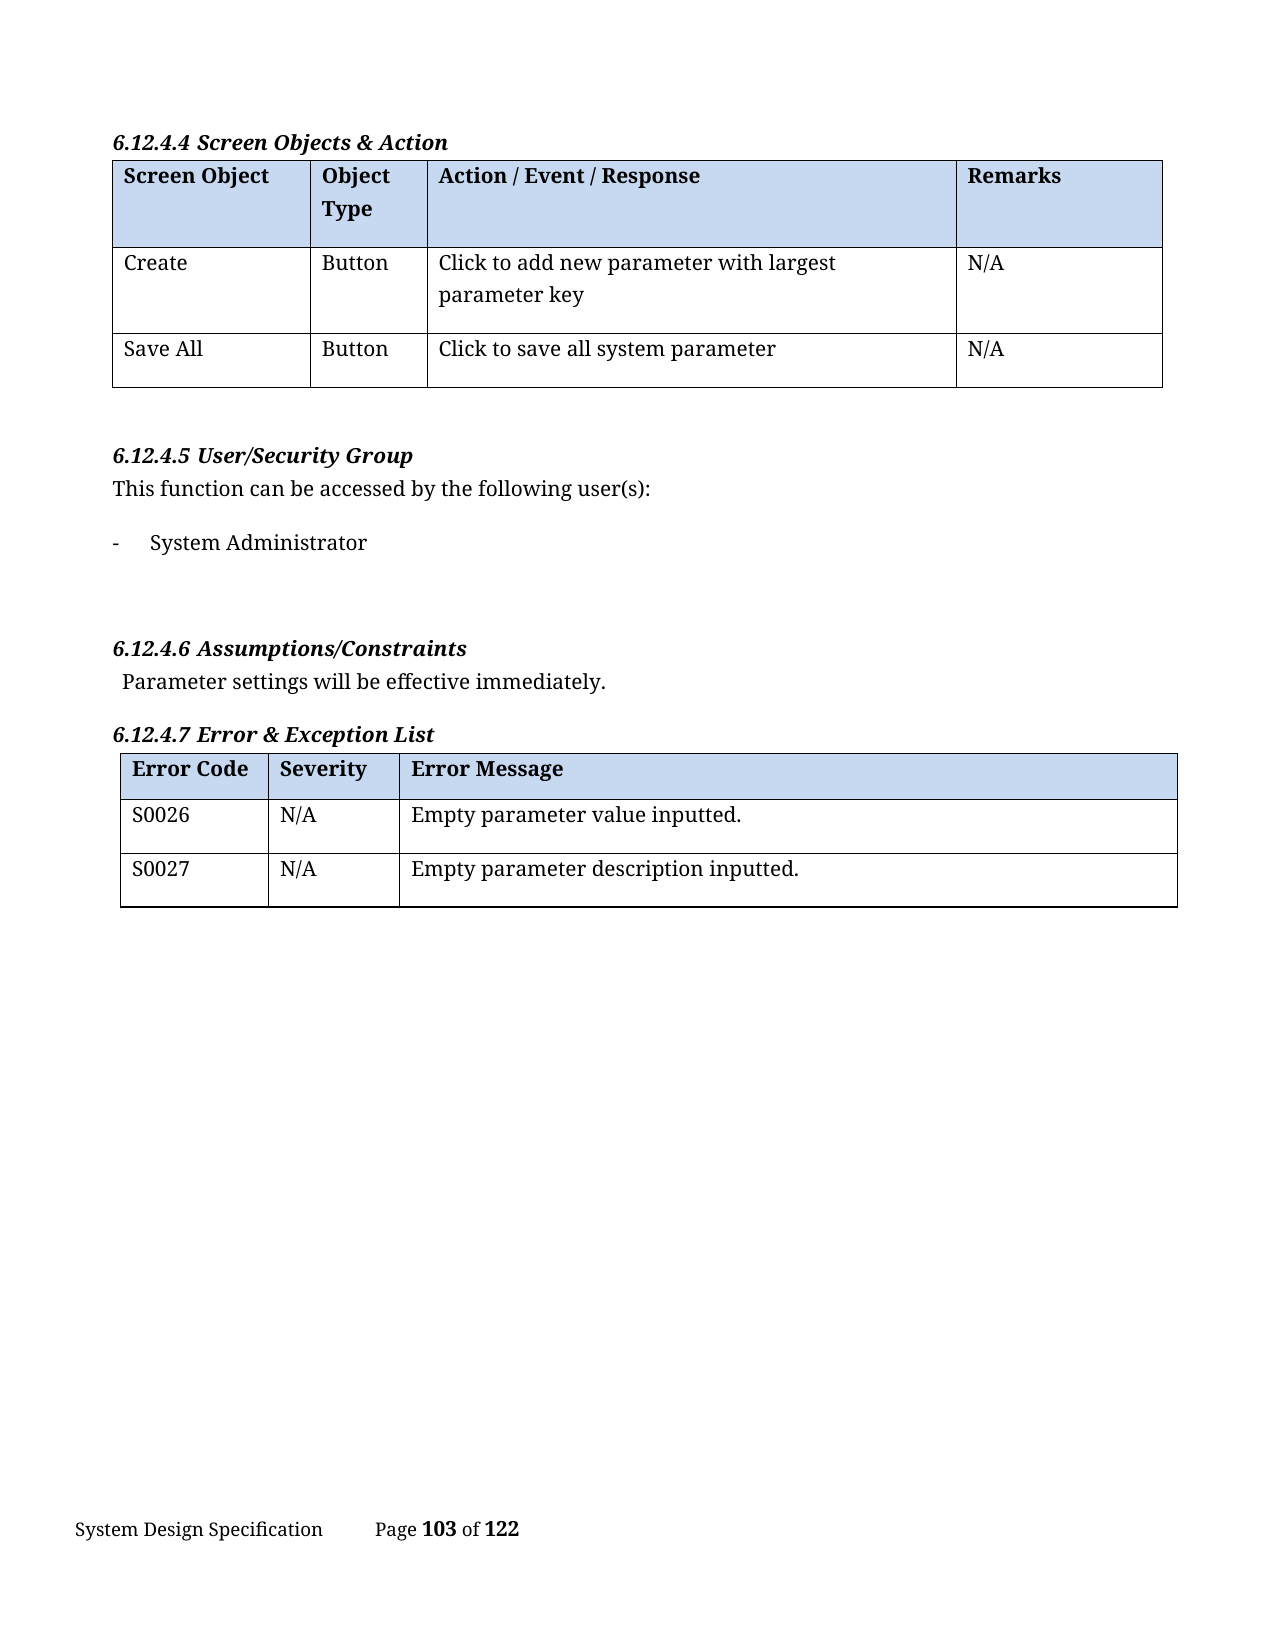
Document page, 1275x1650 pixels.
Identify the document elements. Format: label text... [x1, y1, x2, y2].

subtitle Screen Objects & Action [112, 128, 1200, 156]
text This function can be accessed by the following user(s): [112, 474, 1200, 503]
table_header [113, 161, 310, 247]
text Parameter settings will be effective immediately. [122, 667, 1200, 696]
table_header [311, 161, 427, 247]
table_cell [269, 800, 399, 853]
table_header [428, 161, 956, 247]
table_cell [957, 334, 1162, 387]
list System Administrator [112, 528, 1200, 556]
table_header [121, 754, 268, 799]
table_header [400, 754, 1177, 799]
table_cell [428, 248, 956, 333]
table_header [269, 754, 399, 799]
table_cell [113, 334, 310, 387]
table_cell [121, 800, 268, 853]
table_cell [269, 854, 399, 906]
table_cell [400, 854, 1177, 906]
subtitle Assumptions/Constraints [112, 634, 1200, 663]
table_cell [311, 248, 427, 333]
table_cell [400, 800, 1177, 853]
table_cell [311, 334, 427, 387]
subtitle Error & Exception List [112, 721, 1200, 749]
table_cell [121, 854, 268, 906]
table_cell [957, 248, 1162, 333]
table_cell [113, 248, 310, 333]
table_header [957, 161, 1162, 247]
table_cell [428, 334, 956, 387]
subtitle User/Security Group [112, 442, 1200, 470]
